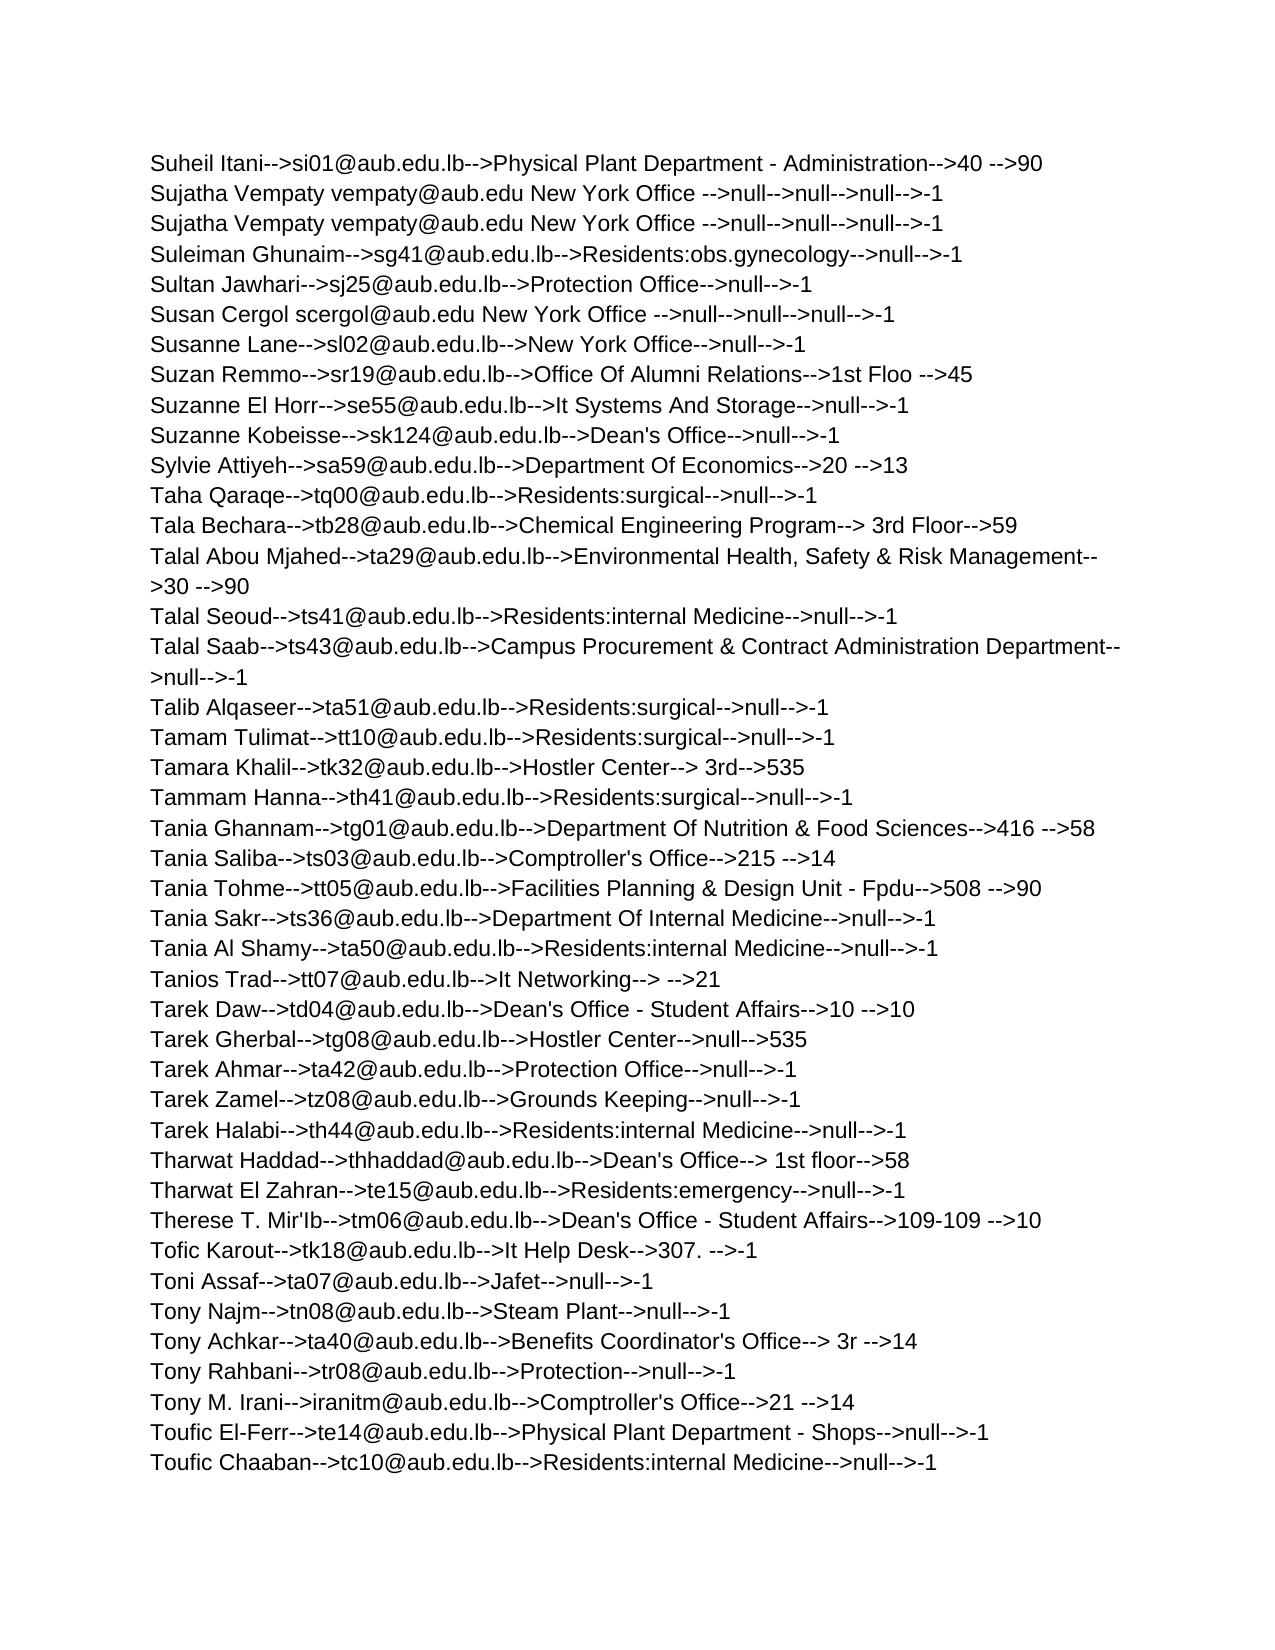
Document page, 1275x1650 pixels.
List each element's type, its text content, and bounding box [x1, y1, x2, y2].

text Suheil Itani-->si01@aub.edu.lb-->Physical Plant Department - Administration-->40 -->90 [150, 150, 1125, 176]
text Toni Assaf-->ta07@aub.edu.lb-->Jafet-->null-->-1 [150, 1268, 1125, 1294]
text Toufic El-Ferr-->te14@aub.edu.lb-->Physical Plant Department - Shops-->null-->-1 [150, 1419, 1125, 1445]
text Sultan Jawhari-->sj25@aub.edu.lb-->Protection Office-->null-->-1 [150, 271, 1125, 297]
text Tarek Halabi-->th44@aub.edu.lb-->Residents:internal Medicine-->null-->-1 [150, 1117, 1125, 1143]
text Toufic Chaaban-->tc10@aub.edu.lb-->Residents:internal Medicine-->null-->-1 [150, 1449, 1125, 1475]
text Tania Sakr-->ts36@aub.edu.lb-->Department Of Internal Medicine-->null-->-1 [150, 905, 1125, 932]
text Sujatha Vempaty vempaty@aub.edu New York Office -->null-->null-->null-->-1 [150, 210, 1125, 237]
text Tania Al Shamy-->ta50@aub.edu.lb-->Residents:internal Medicine-->null-->-1 [150, 935, 1125, 962]
text Tarek Zamel-->tz08@aub.edu.lb-->Grounds Keeping-->null-->-1 [150, 1086, 1125, 1113]
text Talal Saab-->ts43@aub.edu.lb-->Campus Procurement & Contract Administration Department-->null-->-1 [150, 633, 1125, 690]
text Therese T. Mir'Ib-->tm06@aub.edu.lb-->Dean's Office - Student Affairs-->109-109 -->10 [150, 1207, 1125, 1234]
text Sylvie Attiyeh-->sa59@aub.edu.lb-->Department Of Economics-->20 -->13 [150, 452, 1125, 478]
text Tania Tohme-->tt05@aub.edu.lb-->Facilities Planning & Design Unit - Fpdu-->508 -->90 [150, 875, 1125, 901]
text Tanios Trad-->tt07@aub.edu.lb-->It Networking--> -->21 [150, 966, 1125, 992]
text Tania Ghannam-->tg01@aub.edu.lb-->Department Of Nutrition & Food Sciences-->416 -->58 [150, 814, 1125, 841]
text Tamara Khalil-->tk32@aub.edu.lb-->Hostler Center--> 3rd-->535 [150, 754, 1125, 781]
text Susanne Lane-->sl02@aub.edu.lb-->New York Office-->null-->-1 [150, 331, 1125, 358]
text Tammam Hanna-->th41@aub.edu.lb-->Residents:surgical-->null-->-1 [150, 784, 1125, 811]
text Sujatha Vempaty vempaty@aub.edu New York Office -->null-->null-->null-->-1 [150, 180, 1125, 207]
text Tony M. Irani-->iranitm@aub.edu.lb-->Comptroller's Office-->21 -->14 [150, 1388, 1125, 1415]
text Tarek Gherbal-->tg08@aub.edu.lb-->Hostler Center-->null-->535 [150, 1026, 1125, 1052]
text Tony Rahbani-->tr08@aub.edu.lb-->Protection-->null-->-1 [150, 1358, 1125, 1385]
text Tony Achkar-->ta40@aub.edu.lb-->Benefits Coordinator's Office--> 3r -->14 [150, 1328, 1125, 1354]
text Talal Seoud-->ts41@aub.edu.lb-->Residents:internal Medicine-->null-->-1 [150, 603, 1125, 629]
text Tarek Ahmar-->ta42@aub.edu.lb-->Protection Office-->null-->-1 [150, 1056, 1125, 1083]
text Suzanne Kobeisse-->sk124@aub.edu.lb-->Dean's Office-->null-->-1 [150, 422, 1125, 448]
text Tharwat El Zahran-->te15@aub.edu.lb-->Residents:emergency-->null-->-1 [150, 1177, 1125, 1203]
text Talib Alqaseer-->ta51@aub.edu.lb-->Residents:surgical-->null-->-1 [150, 694, 1125, 720]
text Susan Cergol scergol@aub.edu New York Office -->null-->null-->null-->-1 [150, 301, 1125, 327]
text Tony Najm-->tn08@aub.edu.lb-->Steam Plant-->null-->-1 [150, 1298, 1125, 1324]
text Taha Qaraqe-->tq00@aub.edu.lb-->Residents:surgical-->null-->-1 [150, 482, 1125, 509]
text Tarek Daw-->td04@aub.edu.lb-->Dean's Office - Student Affairs-->10 -->10 [150, 996, 1125, 1022]
text Suleiman Ghunaim-->sg41@aub.edu.lb-->Residents:obs.gynecology-->null-->-1 [150, 241, 1125, 267]
text Talal Abou Mjahed-->ta29@aub.edu.lb-->Environmental Health, Safety & Risk Management-->30 -->90 [150, 543, 1125, 599]
text Suzan Remmo-->sr19@aub.edu.lb-->Office Of Alumni Relations-->1st Floo -->45 [150, 361, 1125, 388]
text Tofic Karout-->tk18@aub.edu.lb-->It Help Desk-->307. -->-1 [150, 1237, 1125, 1264]
text Tharwat Haddad-->thhaddad@aub.edu.lb-->Dean's Office--> 1st floor-->58 [150, 1147, 1125, 1173]
text Tamam Tulimat-->tt10@aub.edu.lb-->Residents:surgical-->null-->-1 [150, 724, 1125, 750]
text Tania Saliba-->ts03@aub.edu.lb-->Comptroller's Office-->215 -->14 [150, 845, 1125, 871]
text Suzanne El Horr-->se55@aub.edu.lb-->It Systems And Storage-->null-->-1 [150, 392, 1125, 418]
text Tala Bechara-->tb28@aub.edu.lb-->Chemical Engineering Program--> 3rd Floor-->59 [150, 512, 1125, 539]
